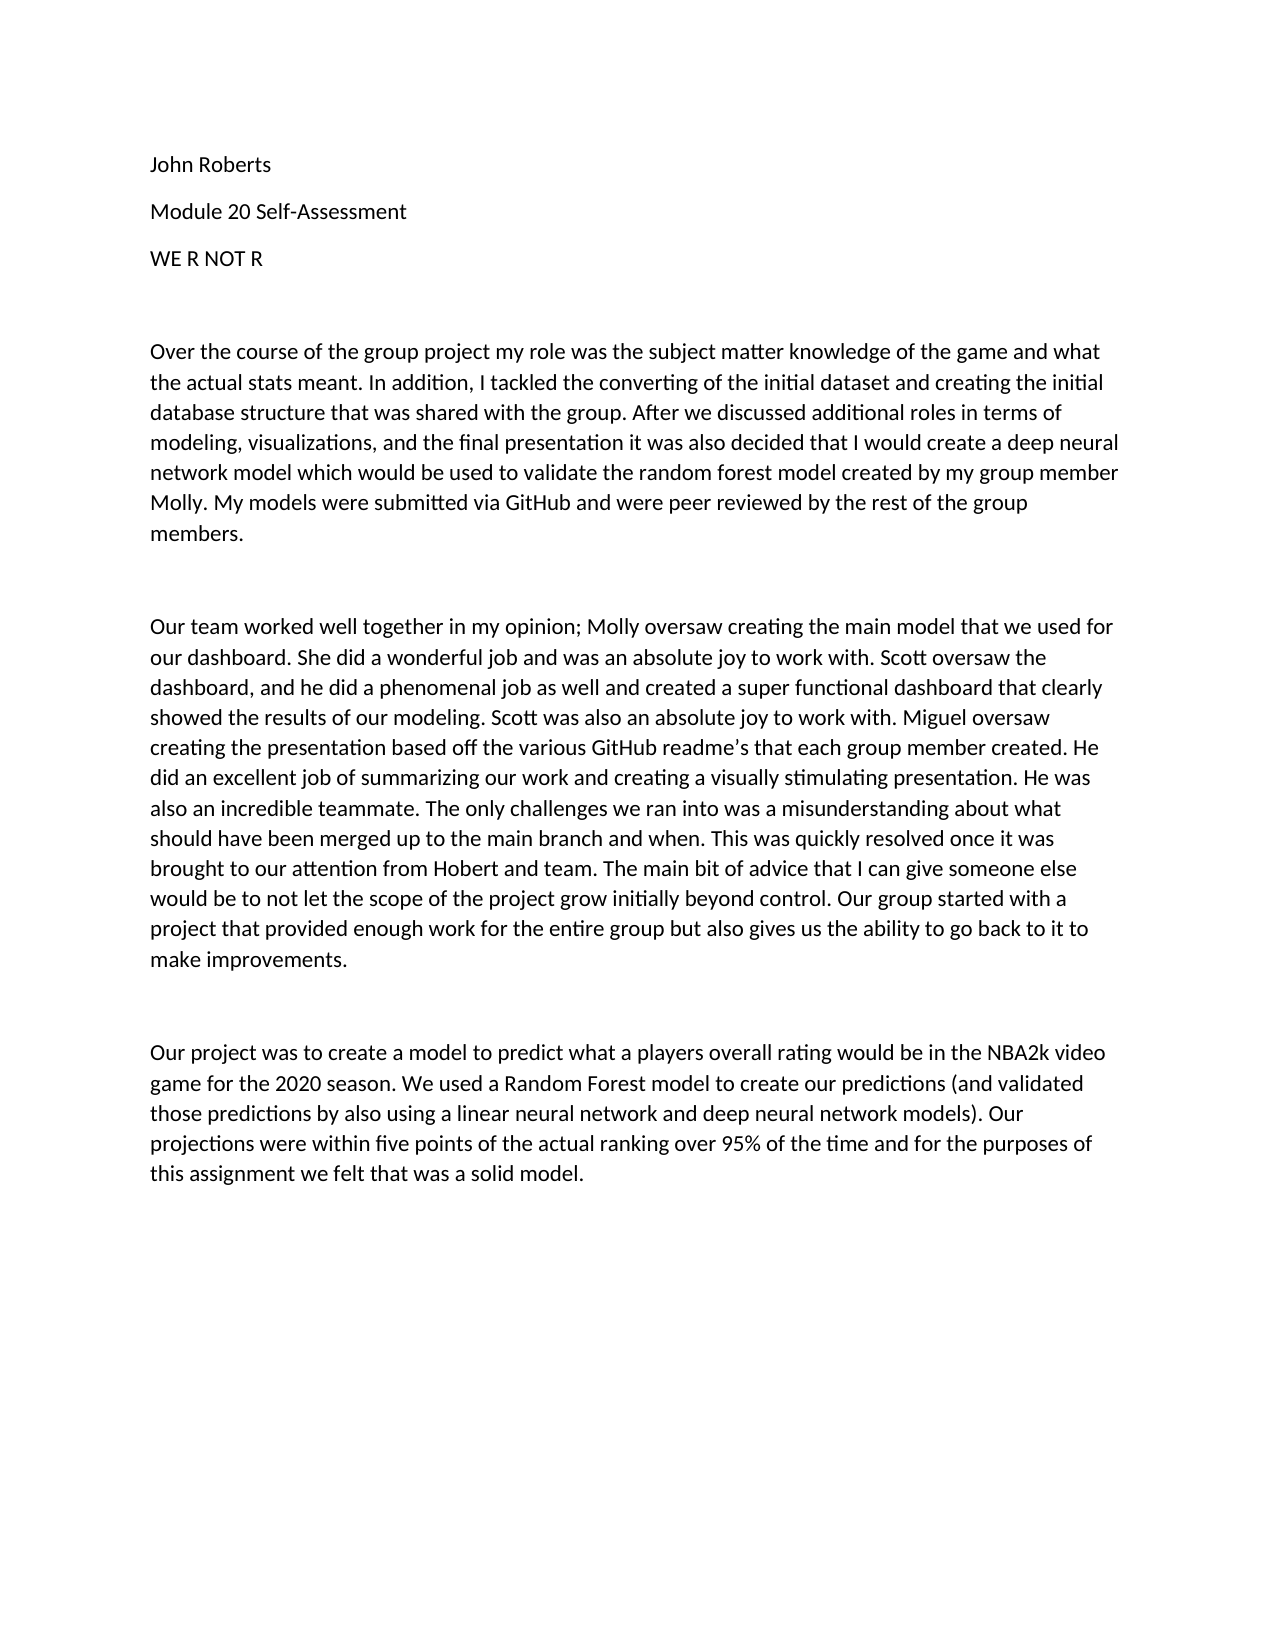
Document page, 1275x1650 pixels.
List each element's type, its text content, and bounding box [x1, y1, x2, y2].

text Module 20 Self-Assessment [150, 197, 1125, 225]
text Our project was to create a model to predict what a players overall rating would be in the NBA2k video game for the 2020 season. We used a Random Forest model to create our predictions (and validated those predictions by also using a linear neural network and deep neural network models). Our projections were within five points of the actual ranking over 95% of the time and for the purposes of this assignment we felt that was a solid model. [150, 1038, 1125, 1187]
text Over the course of the group project my role was the subject matter knowledge of the game and what the actual stats meant. In addition, I tackled the converting of the initial dataset and creating the initial database structure that was shared with the group. After we discussed additional roles in terms of modeling, visualizations, and the final presentation it was also decided that I would create a deep neural network model which would be used to validate the random forest model created by my group member Molly. My models were submitted via GitHub and were peer reviewed by the rest of the group members. [150, 337, 1125, 547]
text John Roberts [150, 150, 1125, 178]
text Our team worked well together in my opinion; Molly oversaw creating the main model that we used for our dashboard. She did a wonderful job and was an absolute joy to work with. Scott oversaw the dashboard, and he did a phenomenal job as well and created a super functional dashboard that clearly showed the results of our modeling. Scott was also an absolute joy to work with. Miguel oversaw creating the presentation based off the various GitHub readme’s that each group member created. He did an excellent job of summarizing our work and creating a visually stimulating presentation. He was also an incredible teammate. The only challenges we ran into was a misunderstanding about what should have been merged up to the main branch and when. This was quickly resolved once it was brought to our attention from Hobert and team. The main bit of advice that I can give someone else would be to not let the scope of the project grow initially beyond control. Our group started with a project that provided enough work for the entire group but also gives us the ability to go back to it to make improvements. [150, 612, 1125, 973]
text WE R NOT R [150, 244, 1125, 272]
